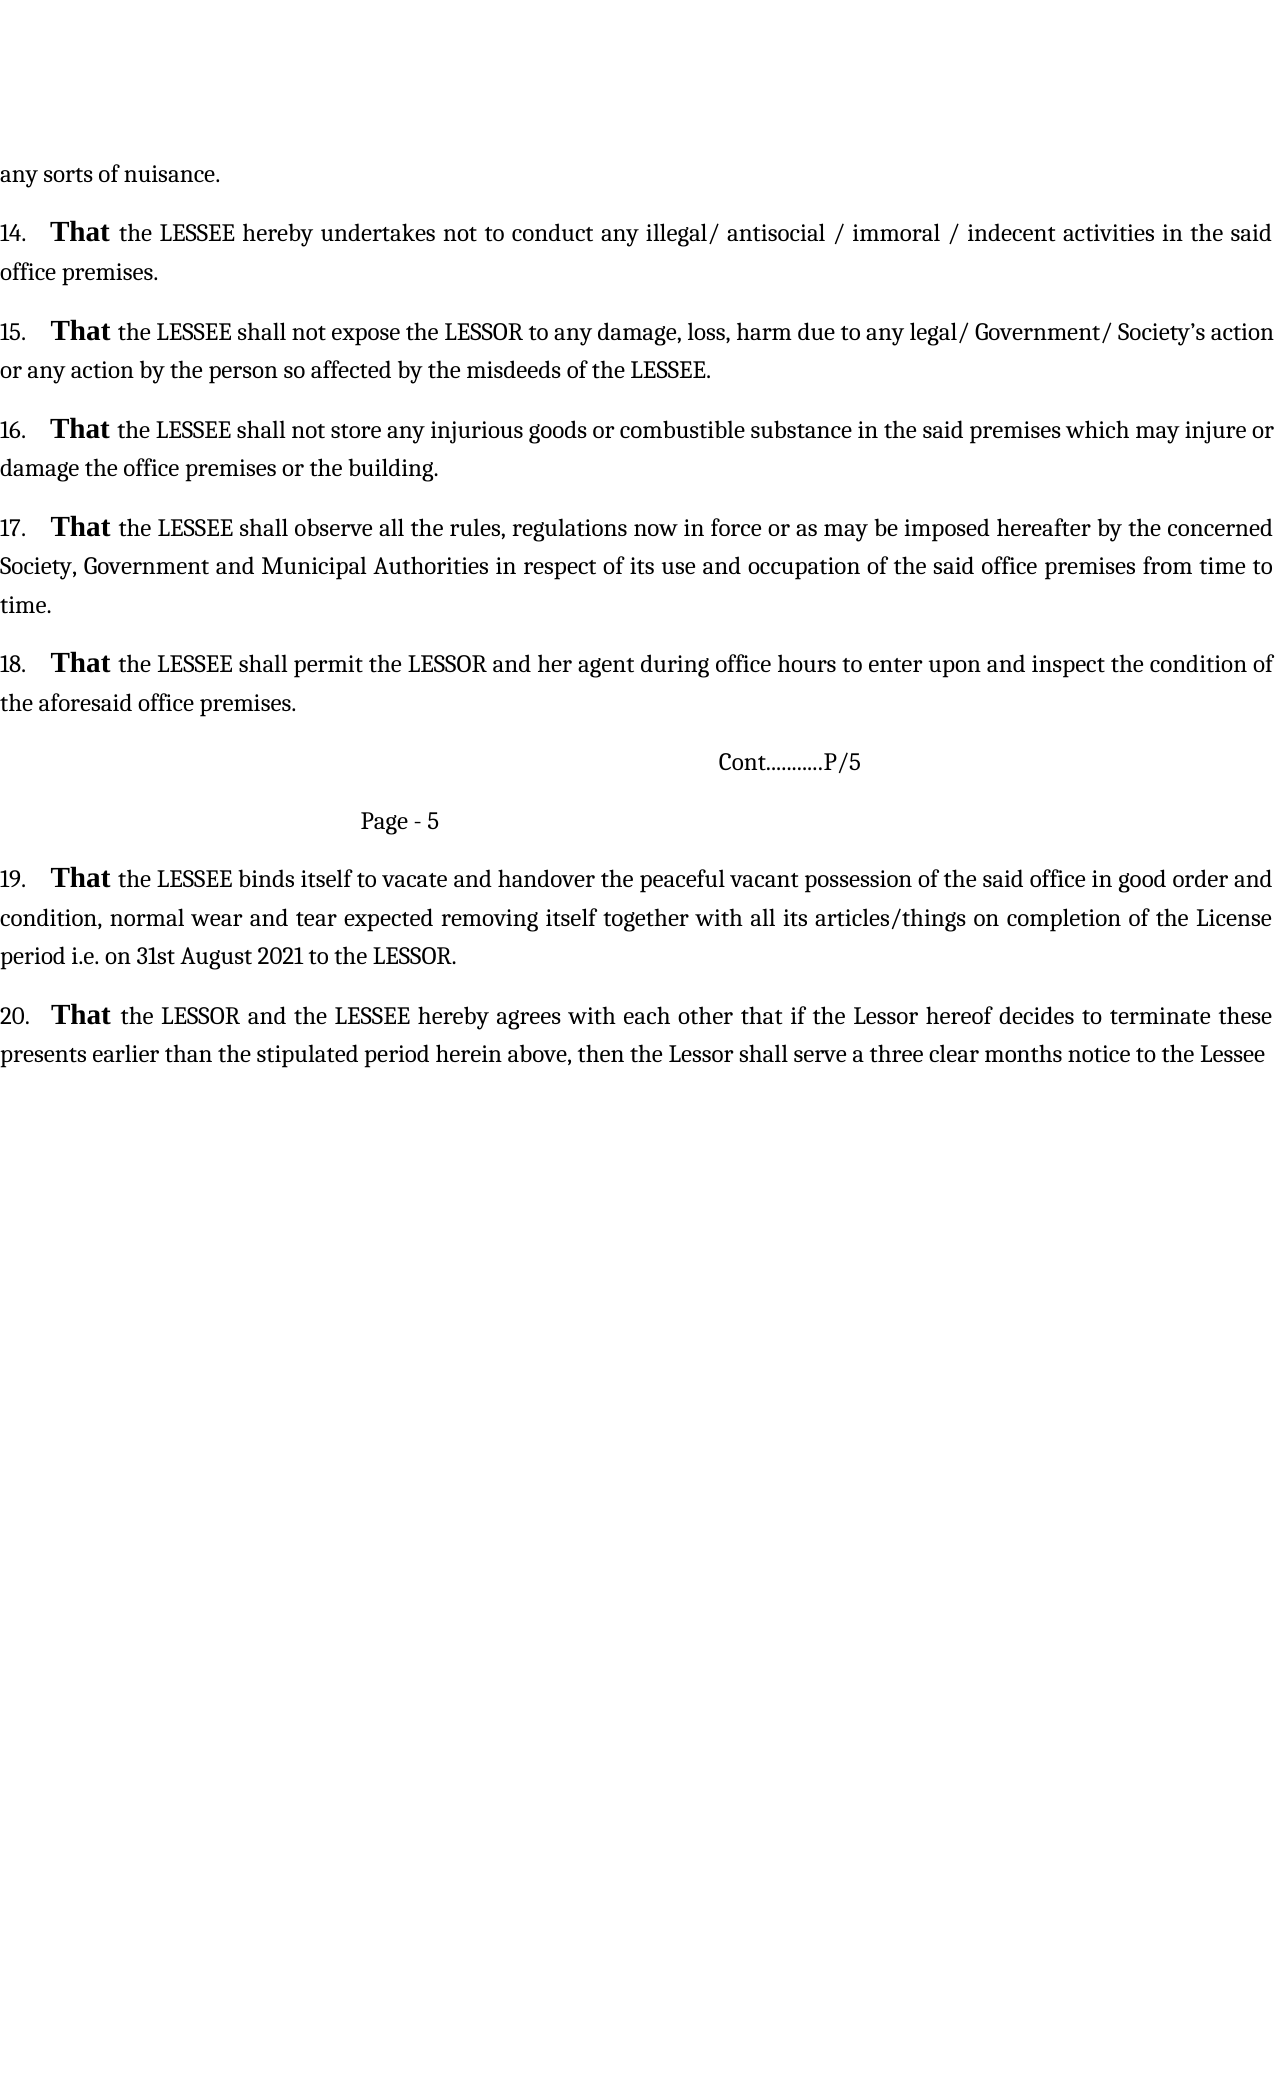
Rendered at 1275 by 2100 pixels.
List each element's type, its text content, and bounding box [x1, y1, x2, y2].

list That the LESSEE shall permit the LESSOR and her agent during office hours to enter upon and inspect the condition of the aforesaid office premises. [0, 642, 1275, 719]
list That the LESSEE binds itself to vacate and handover the peaceful vacant possession of the said office in good order and condition, normal wear and tear expected removing itself together with all its articles/things on completion of the License period i.e. on 31st August 2021 to the LESSOR. [0, 857, 1275, 972]
list That the LESSEE shall observe all the rules, regulations now in force or as may be imposed hereafter by the concerned Society, Government and Municipal Authorities in respect of its use and occupation of the said office premises from time to time. [0, 505, 1275, 621]
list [0, 151, 1275, 190]
text Page - 5 [360, 806, 1275, 835]
list That the LESSEE hereby undertakes not to conduct any illegal/ antisocial / immoral / indecent activities in the said office premises. [0, 210, 1275, 288]
list That the LESSEE shall not store any injurious goods or combustible substance in the said premises which may injure or damage the office premises or the building. [0, 407, 1275, 484]
list That the LESSOR and the LESSEE hereby agrees with each other that if the Lessor hereof decides to terminate these presents earlier than the stipulated period herein above, then the Lessor shall serve a three clear months notice to the Lesseeand in case if the Lessee decides to terminate then it shall serve a one month notice expressing such intention and accordingly the said agreement shall be terminated & determined upon the expiry of the said notice period. [0, 993, 1275, 1070]
text Cont P/5 [719, 747, 1275, 776]
list That the LESSEE shall not expose the LESSOR to any damage, loss, harm due to any legal/ Government/ Society’s action or any action by the person so affected by the misdeeds of the LESSEE. [0, 309, 1275, 387]
